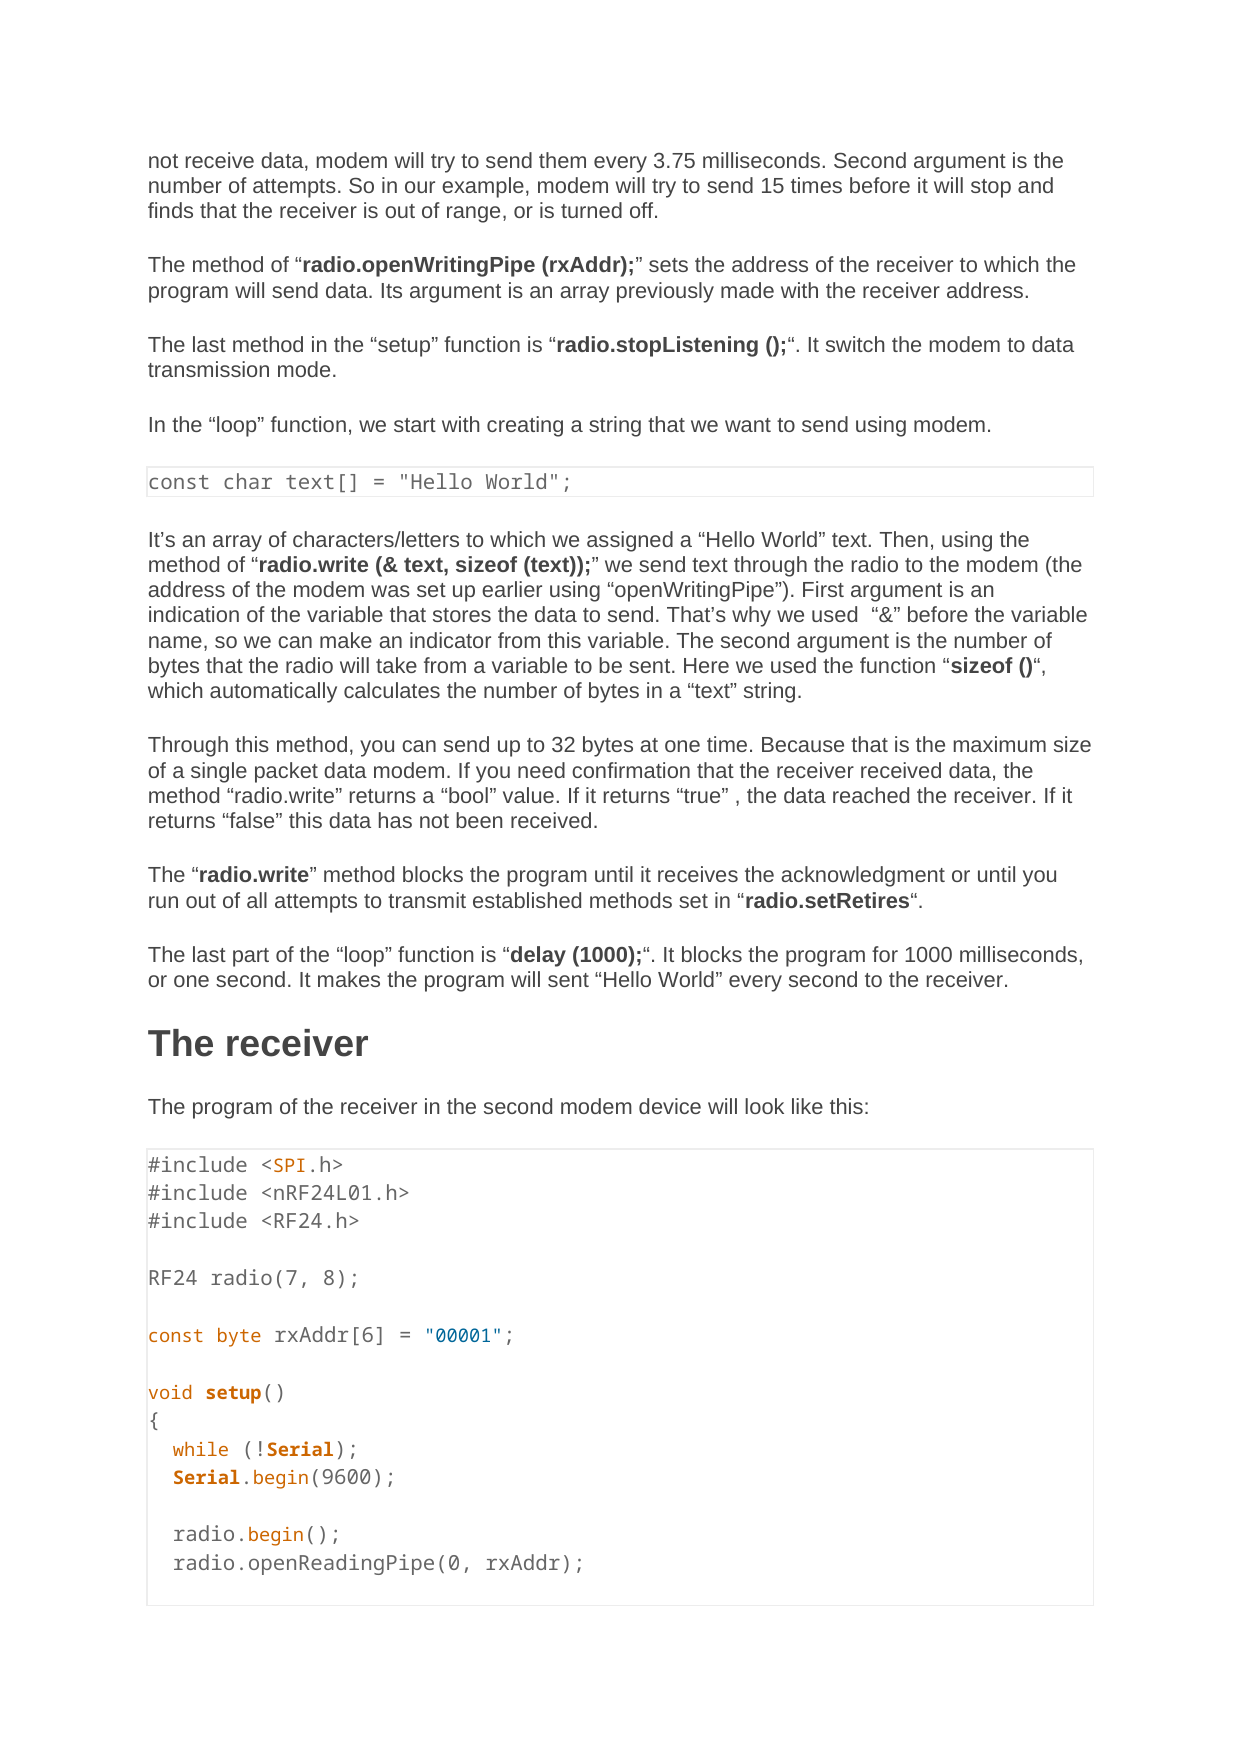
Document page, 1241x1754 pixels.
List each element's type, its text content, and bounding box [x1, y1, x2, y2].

text #include <nRF24L01.h> [148, 1178, 1093, 1207]
text The last part of the “loop” function is “delay (1000);“. It blocks the program for 1000 milliseconds, or one second. It makes the program will sent “Hello World” every second to the receiver. [148, 942, 1093, 992]
text radio.openReadingPipe(0, rxAddr); [148, 1548, 1093, 1575]
text In the “loop” function, we start with creating a string that we want to send using modem. [148, 412, 1093, 437]
text const byte rxAddr[6] = "00001"; [148, 1320, 1093, 1349]
text { [148, 1406, 1093, 1434]
text void setup() [148, 1377, 1093, 1406]
text The receiver [148, 1021, 1093, 1064]
text RF24 radio(7, 8); [148, 1263, 1093, 1292]
text while (!Serial); [148, 1434, 1093, 1462]
text The “radio.write” method blocks the program until it receives the acknowledgment or until you run out of all attempts to transmit established methods set in “radio.setRetires“. [148, 862, 1093, 913]
text The method of “radio.openWritingPipe (rxAddr);” sets the address of the receiver to which the program will send data. Its argument is an array previously made with the receiver address. [148, 252, 1093, 303]
text const char text[] = "Hello World"; [148, 468, 1093, 496]
text #include <SPI.h> [148, 1150, 1093, 1178]
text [148, 148, 1093, 223]
text Through this method, you can send up to 32 bytes at one time. Because that is the maximum size of a single packet data modem. If you need confirmation that the receiver received data, the method “radio.write” returns a “bool” value. If it returns “true” , the data reached the receiver. If it returns “false” this data has not been received. [148, 732, 1093, 833]
text radio.begin(); [148, 1519, 1093, 1548]
text #include <RF24.h> [148, 1207, 1093, 1235]
text The last method in the “setup” function is “radio.stopListening ();“. It switch the modem to data transmission mode. [148, 332, 1093, 382]
text The program of the receiver in the second modem device will look like this: [148, 1094, 1093, 1119]
text It’s an array of characters/letters to which we assigned a “Hello World” text. Then, using the method of “radio.write (& text, sizeof (text));” we send text through the radio to the modem (the address of the modem was set up earlier using “openWritingPipe”). First argument is an indication of the variable that stores the data to send. That’s why we used “&” before the variable name, so we can make an indicator from this variable. The second argument is the number of bytes that the radio will take from a variable to be sent. Here we used the function “sizeof ()“, which automatically calculates the number of bytes in a “text” string. [148, 527, 1093, 703]
text Serial.begin(9600); [148, 1462, 1093, 1491]
